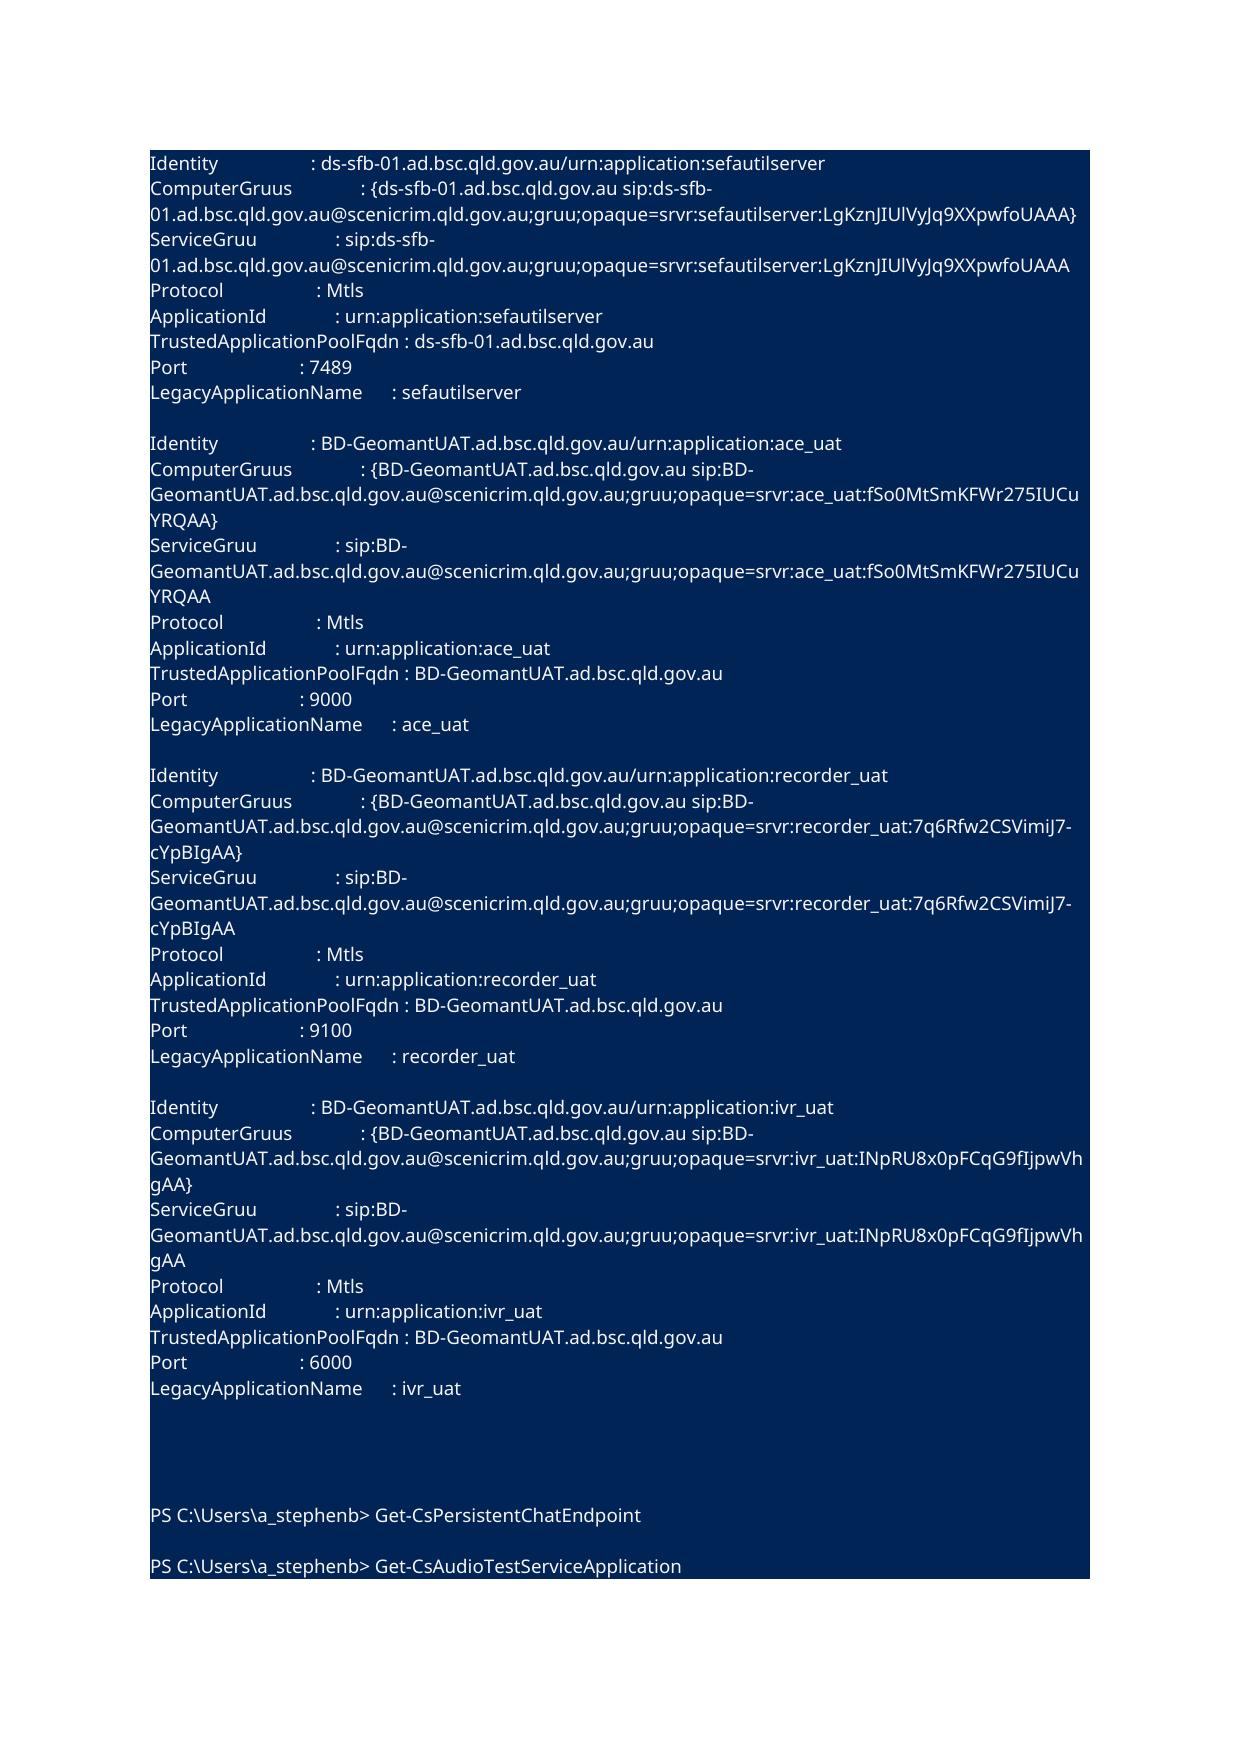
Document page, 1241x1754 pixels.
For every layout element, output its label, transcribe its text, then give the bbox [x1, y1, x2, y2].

text Identity : BD-GeomantUAT.ad.bsc.qld.gov.au/urn:application:ivr_uat [150, 1094, 1090, 1120]
text LegacyApplicationName : recorder_uat [150, 1043, 1090, 1069]
text ApplicationId : urn:application:ace_uat [150, 635, 1090, 660]
text ServiceGruu : sip:ds-sfb-01.ad.bsc.qld.gov.au@scenicrim.qld.gov.au;gruu;opaque=srvr:sefautilserver:LgKznJIUlVyJq9XXpwfoUAAA [150, 227, 1090, 278]
text Port : 6000 [150, 1349, 1090, 1375]
text Port : 7489 [150, 354, 1090, 380]
text ServiceGruu : sip:BD-GeomantUAT.ad.bsc.qld.gov.au@scenicrim.qld.gov.au;gruu;opaque=srvr:ace_uat:fSo0MtSmKFWr275IUCuYRQAA [150, 533, 1090, 609]
text LegacyApplicationName : ace_uat [150, 711, 1090, 737]
text ComputerGruus : {ds-sfb-01.ad.bsc.qld.gov.au sip:ds-sfb-01.ad.bsc.qld.gov.au@scenicrim.qld.gov.au;gruu;opaque=srvr:sefautilserver:LgKznJIUlVyJq9XXpwfoUAAA} [150, 176, 1090, 227]
text TrustedApplicationPoolFqdn : ds-sfb-01.ad.bsc.qld.gov.au [150, 329, 1090, 354]
text LegacyApplicationName : sefautilserver [150, 380, 1090, 405]
text Protocol : Mtls [150, 1273, 1090, 1298]
text Protocol : Mtls [150, 941, 1090, 967]
text ApplicationId : urn:application:sefautilserver [150, 303, 1090, 329]
text Identity : BD-GeomantUAT.ad.bsc.qld.gov.au/urn:application:ace_uat [150, 431, 1090, 456]
text ComputerGruus : {BD-GeomantUAT.ad.bsc.qld.gov.au sip:BD-GeomantUAT.ad.bsc.qld.gov.au@scenicrim.qld.gov.au;gruu;opaque=srvr:ivr_uat:INpRU8x0pFCqG9fIjpwVhgAA} [150, 1120, 1090, 1196]
text TrustedApplicationPoolFqdn : BD-GeomantUAT.ad.bsc.qld.gov.au [150, 660, 1090, 686]
text PS C:\Users\a_stephenb> Get-CsAudioTestServiceApplication [150, 1554, 1090, 1579]
text ApplicationId : urn:application:recorder_uat [150, 967, 1090, 992]
text LegacyApplicationName : ivr_uat [150, 1375, 1090, 1401]
text Protocol : Mtls [150, 278, 1090, 303]
text PS C:\Users\a_stephenb> Get-CsPersistentChatEndpoint [150, 1503, 1090, 1528]
text Port : 9000 [150, 686, 1090, 711]
text ComputerGruus : {BD-GeomantUAT.ad.bsc.qld.gov.au sip:BD-GeomantUAT.ad.bsc.qld.gov.au@scenicrim.qld.gov.au;gruu;opaque=srvr:ace_uat:fSo0MtSmKFWr275IUCuYRQAA} [150, 456, 1090, 533]
text Identity : ds-sfb-01.ad.bsc.qld.gov.au/urn:application:sefautilserver [150, 150, 1090, 176]
text ComputerGruus : {BD-GeomantUAT.ad.bsc.qld.gov.au sip:BD-GeomantUAT.ad.bsc.qld.gov.au@scenicrim.qld.gov.au;gruu;opaque=srvr:recorder_uat:7q6Rfw2CSVimiJ7-cYpBIgAA} [150, 788, 1090, 864]
text TrustedApplicationPoolFqdn : BD-GeomantUAT.ad.bsc.qld.gov.au [150, 1324, 1090, 1349]
text Identity : BD-GeomantUAT.ad.bsc.qld.gov.au/urn:application:recorder_uat [150, 762, 1090, 788]
text Port : 9100 [150, 1018, 1090, 1043]
text Protocol : Mtls [150, 609, 1090, 635]
text ServiceGruu : sip:BD-GeomantUAT.ad.bsc.qld.gov.au@scenicrim.qld.gov.au;gruu;opaque=srvr:ivr_uat:INpRU8x0pFCqG9fIjpwVhgAA [150, 1196, 1090, 1273]
text ServiceGruu : sip:BD-GeomantUAT.ad.bsc.qld.gov.au@scenicrim.qld.gov.au;gruu;opaque=srvr:recorder_uat:7q6Rfw2CSVimiJ7-cYpBIgAA [150, 864, 1090, 941]
text ApplicationId : urn:application:ivr_uat [150, 1298, 1090, 1324]
text TrustedApplicationPoolFqdn : BD-GeomantUAT.ad.bsc.qld.gov.au [150, 992, 1090, 1018]
